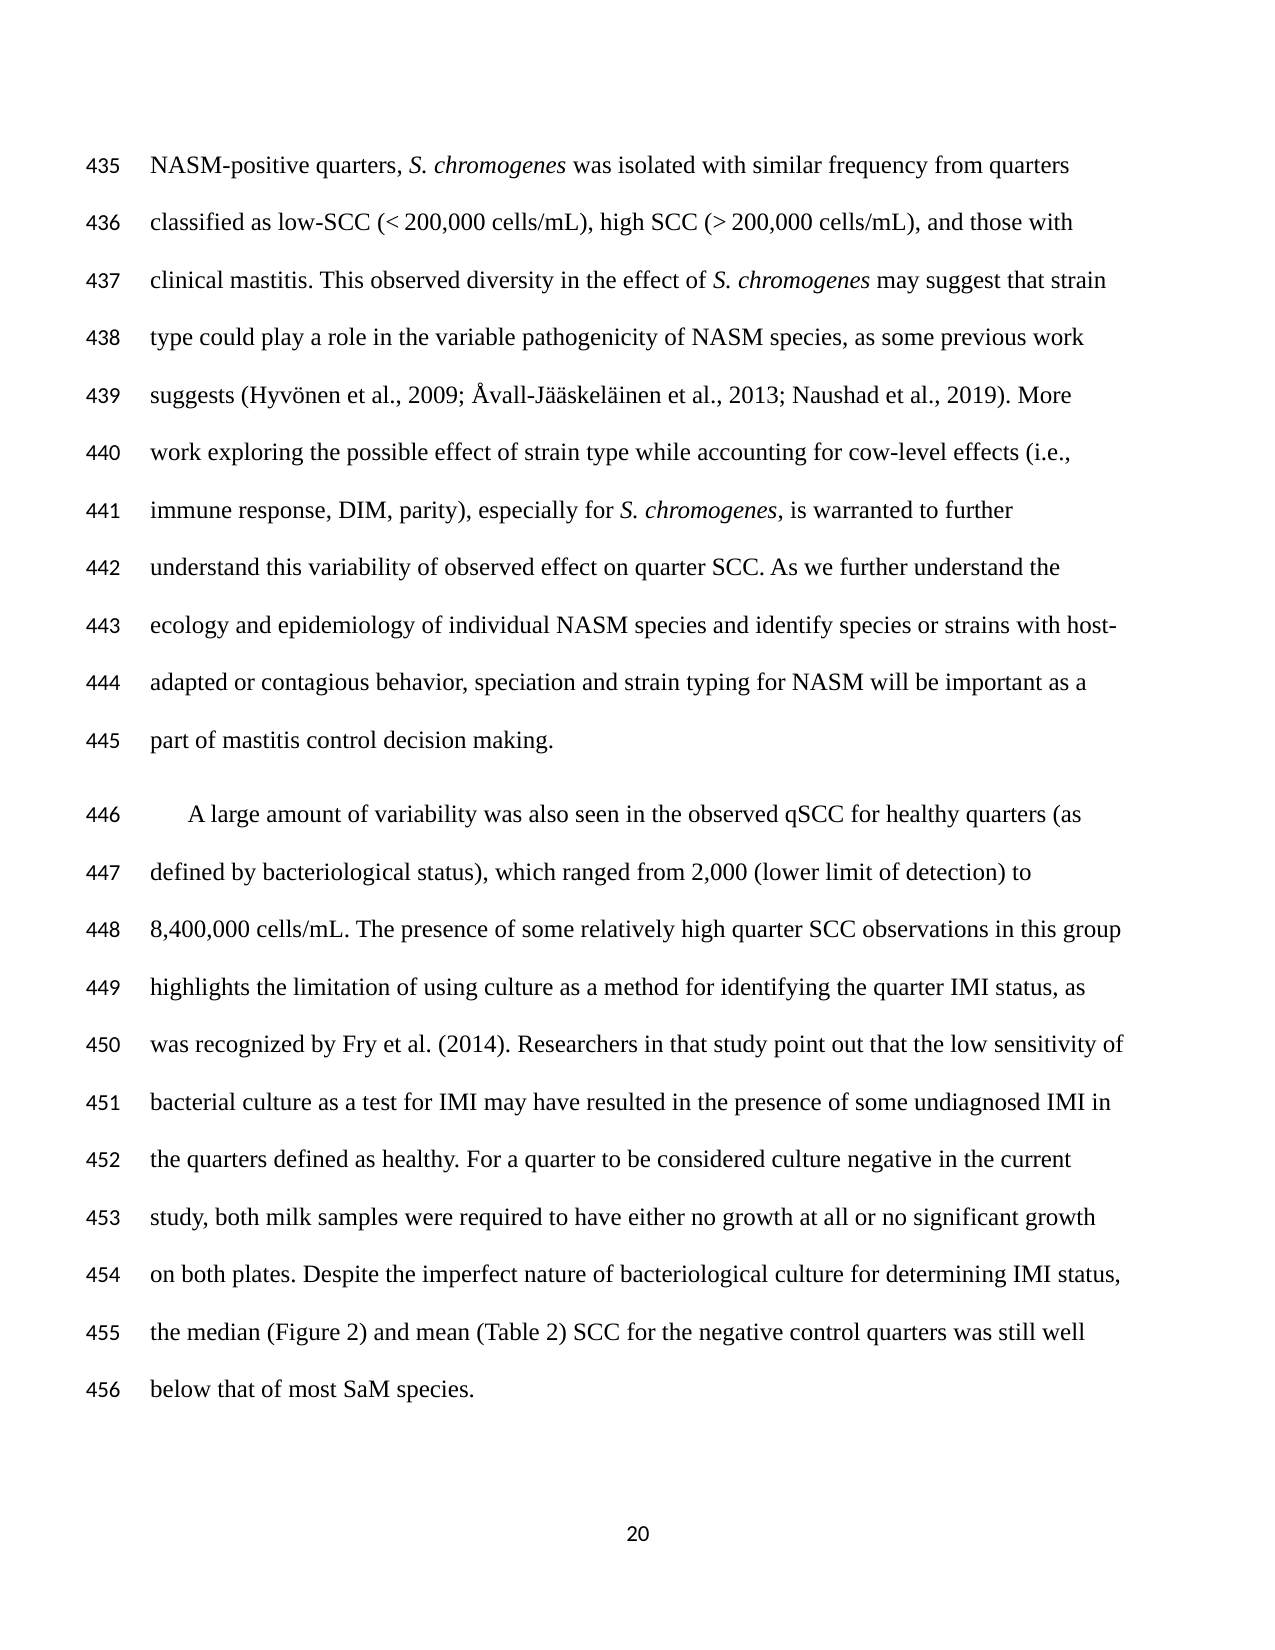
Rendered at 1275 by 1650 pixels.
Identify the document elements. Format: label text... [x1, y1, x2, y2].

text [150, 150, 1125, 754]
text A large amount of variability was also seen in the observed qSCC for healthy quarters (as defined by bacteriological status), which ranged from 2,000 (lower limit of detection) to 8,400,000 cells/mL. The presence of some relatively high quarter SCC observations in this group highlights the limitation of using culture as a method for identifying the quarter IMI status, as was recognized by Fry et al. (2014). Researchers in that study point out that the low sensitivity of bacterial culture as a test for IMI may have resulted in the presence of some undiagnosed IMI in the quarters defined as healthy. For a quarter to be considered culture negative in the current study, both milk samples were required to have either no growth at all or no significant growth on both plates. Despite the imperfect nature of bacteriological culture for determining IMI status, the median (Figure 2) and mean (Table 2) SCC for the negative control quarters was still well below that of most SaM species. [150, 799, 1125, 1403]
